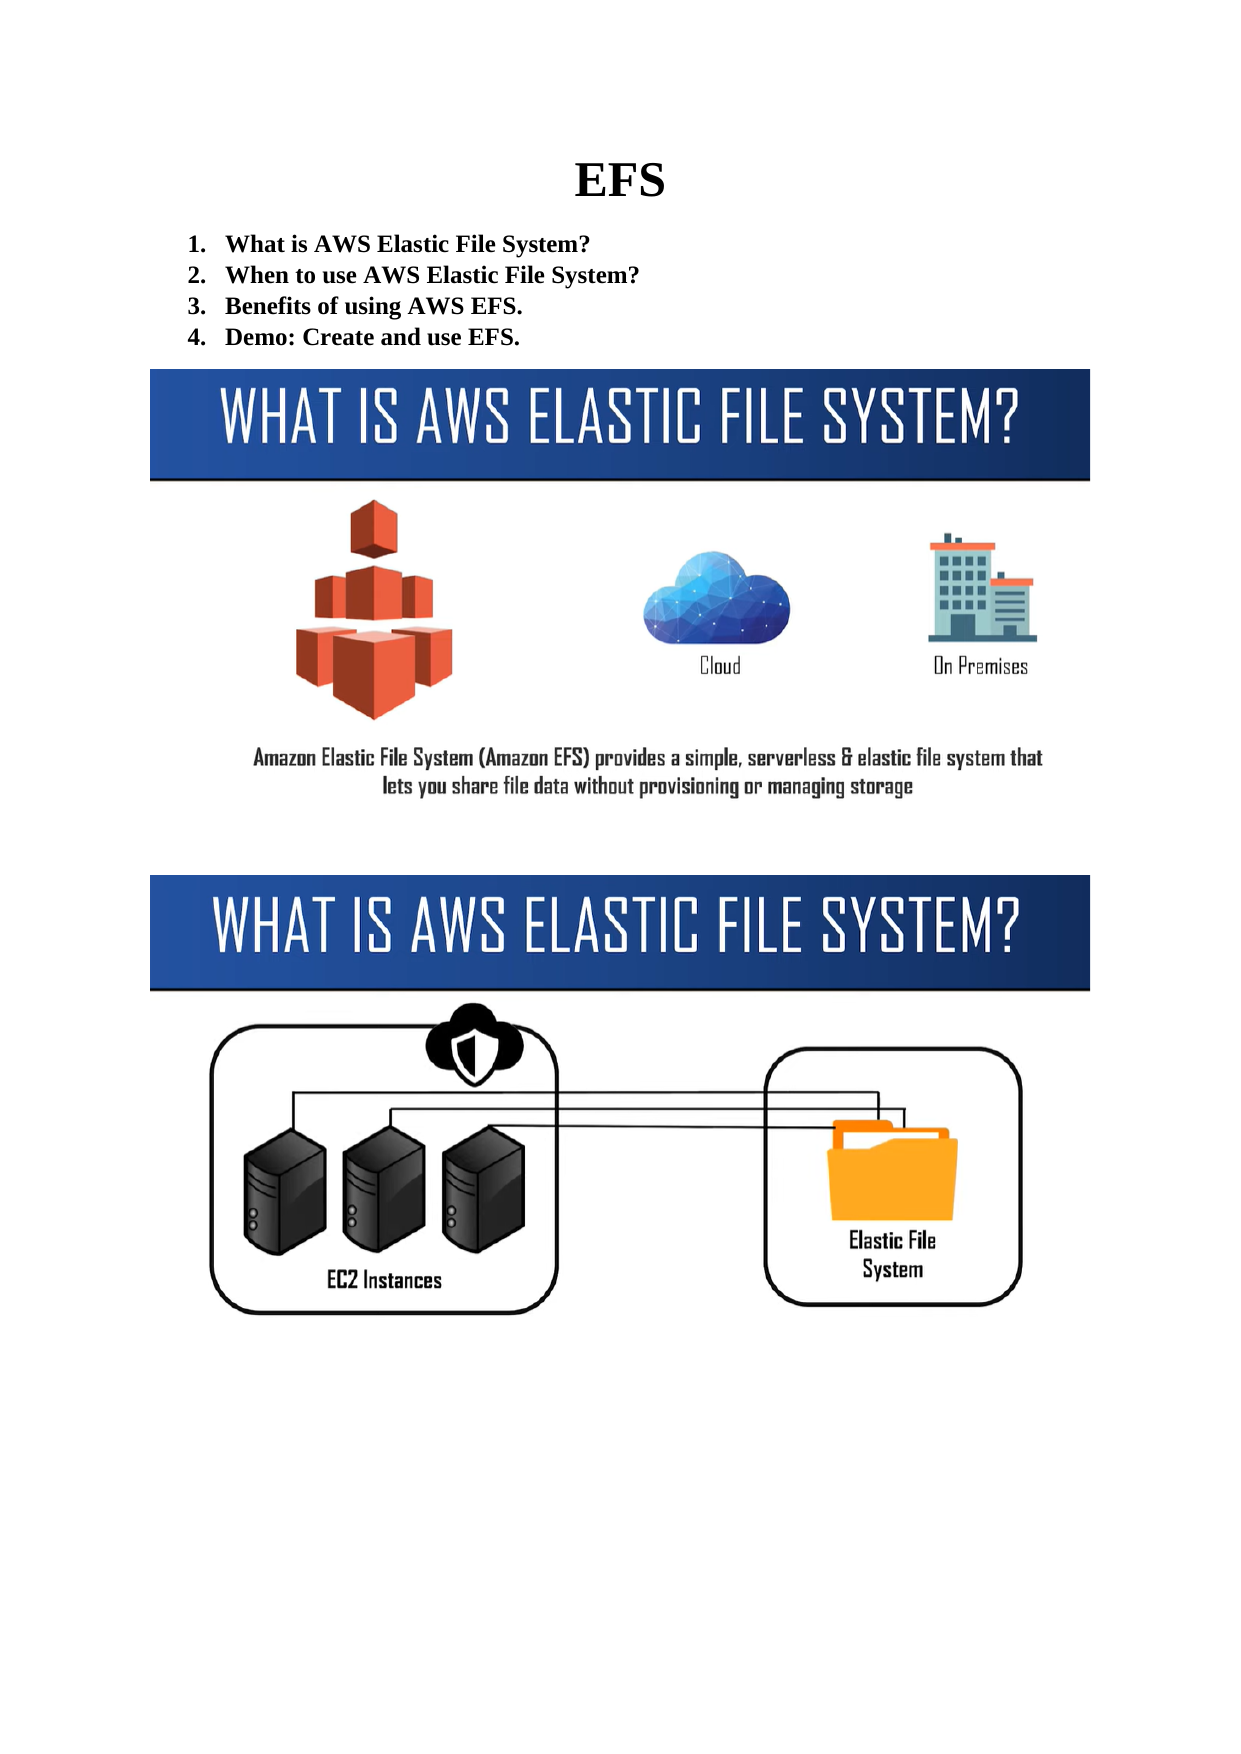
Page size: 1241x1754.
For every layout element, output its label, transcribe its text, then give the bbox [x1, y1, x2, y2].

list Demo: Create and use EFS. [187, 322, 1090, 351]
list Benefits of using AWS EFS. [187, 291, 1090, 319]
picture [150, 875, 1091, 1320]
list What is AWS Elastic File System? [187, 229, 1090, 257]
text EFS [150, 150, 1090, 207]
list When to use AWS Elastic File System? [187, 260, 1090, 288]
picture [150, 369, 1091, 809]
